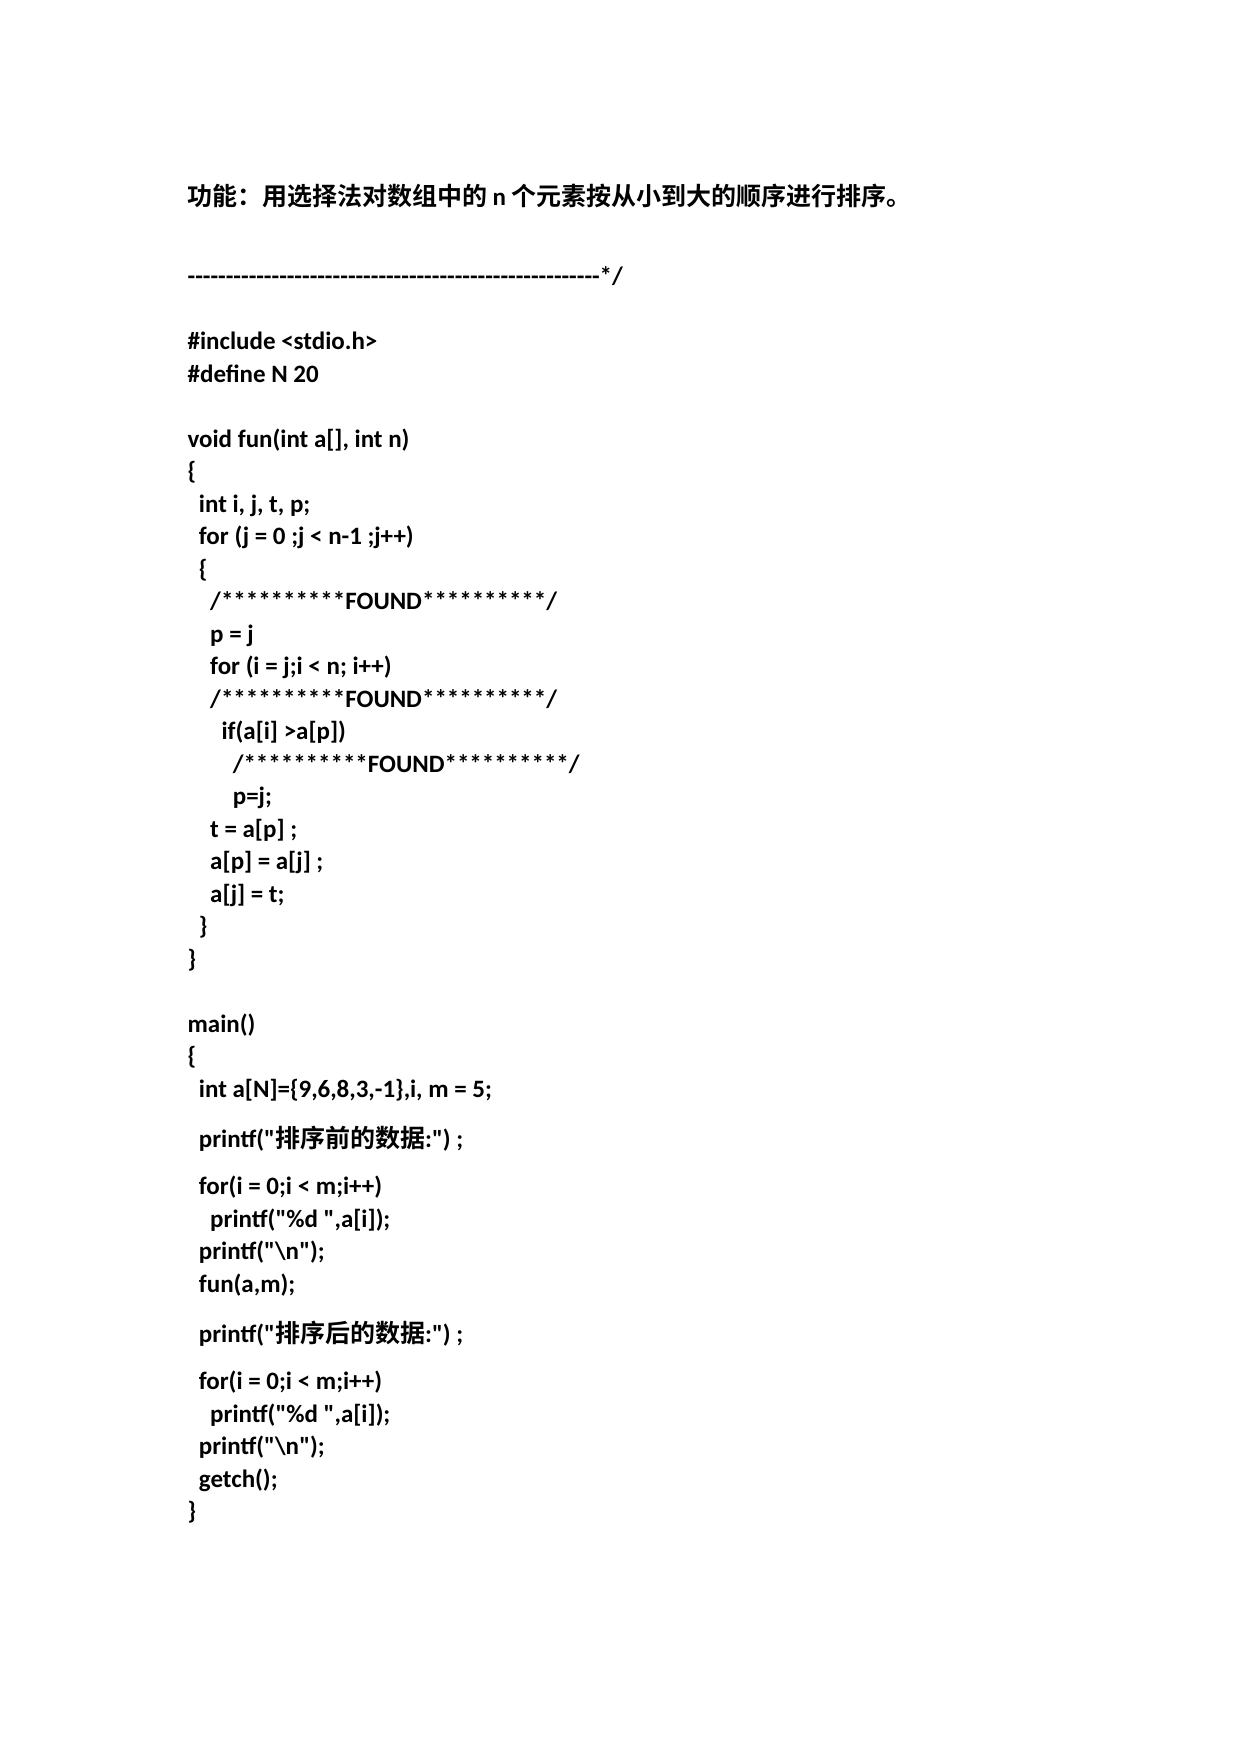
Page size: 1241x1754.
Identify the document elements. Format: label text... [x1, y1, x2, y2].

text ------------------------------------------------------*/ [187, 259, 1053, 292]
text /**********FOUND**********/ [187, 747, 1053, 779]
text { [187, 552, 1053, 584]
text } [187, 1494, 1053, 1527]
text { [187, 454, 1053, 487]
text a[p] = a[j] ; [187, 844, 1053, 877]
text 功能：用选择法对数组中的n个元素按从小到大的顺序进行排序。 [187, 162, 1053, 227]
text printf("排序后的数据:") ; [187, 1299, 1053, 1364]
text printf("排序前的数据:") ; [187, 1104, 1053, 1169]
text for (j = 0 ;j < n-1 ;j++) [187, 519, 1053, 552]
text int a[N]={9,6,8,3,-1},i, m = 5; [187, 1072, 1053, 1104]
text /**********FOUND**********/ [187, 682, 1053, 714]
text fun(a,m); [187, 1267, 1053, 1299]
text t = a[p] ; [187, 812, 1053, 844]
text /**********FOUND**********/ [187, 584, 1053, 617]
text printf("%d ",a[i]); [187, 1202, 1053, 1234]
text printf("\n"); [187, 1234, 1053, 1267]
text { [187, 1039, 1053, 1072]
text for(i = 0;i < m;i++) [187, 1169, 1053, 1202]
text p=j; [187, 779, 1053, 812]
text getch(); [187, 1462, 1053, 1494]
text a[j] = t; [187, 877, 1053, 909]
text } [187, 942, 1053, 974]
text for (i = j;i < n; i++) [187, 649, 1053, 682]
text #define N 20 [187, 357, 1053, 389]
text for(i = 0;i < m;i++) [187, 1364, 1053, 1397]
text void fun(int a[], int n) [187, 422, 1053, 454]
text p = j [187, 617, 1053, 649]
text if(a[i] >a[p]) [187, 714, 1053, 747]
text } [187, 909, 1053, 942]
text #include <stdio.h> [187, 324, 1053, 357]
text int i, j, t, p; [187, 487, 1053, 519]
text main() [187, 1007, 1053, 1039]
text printf("%d ",a[i]); [187, 1397, 1053, 1429]
text printf("\n"); [187, 1429, 1053, 1462]
